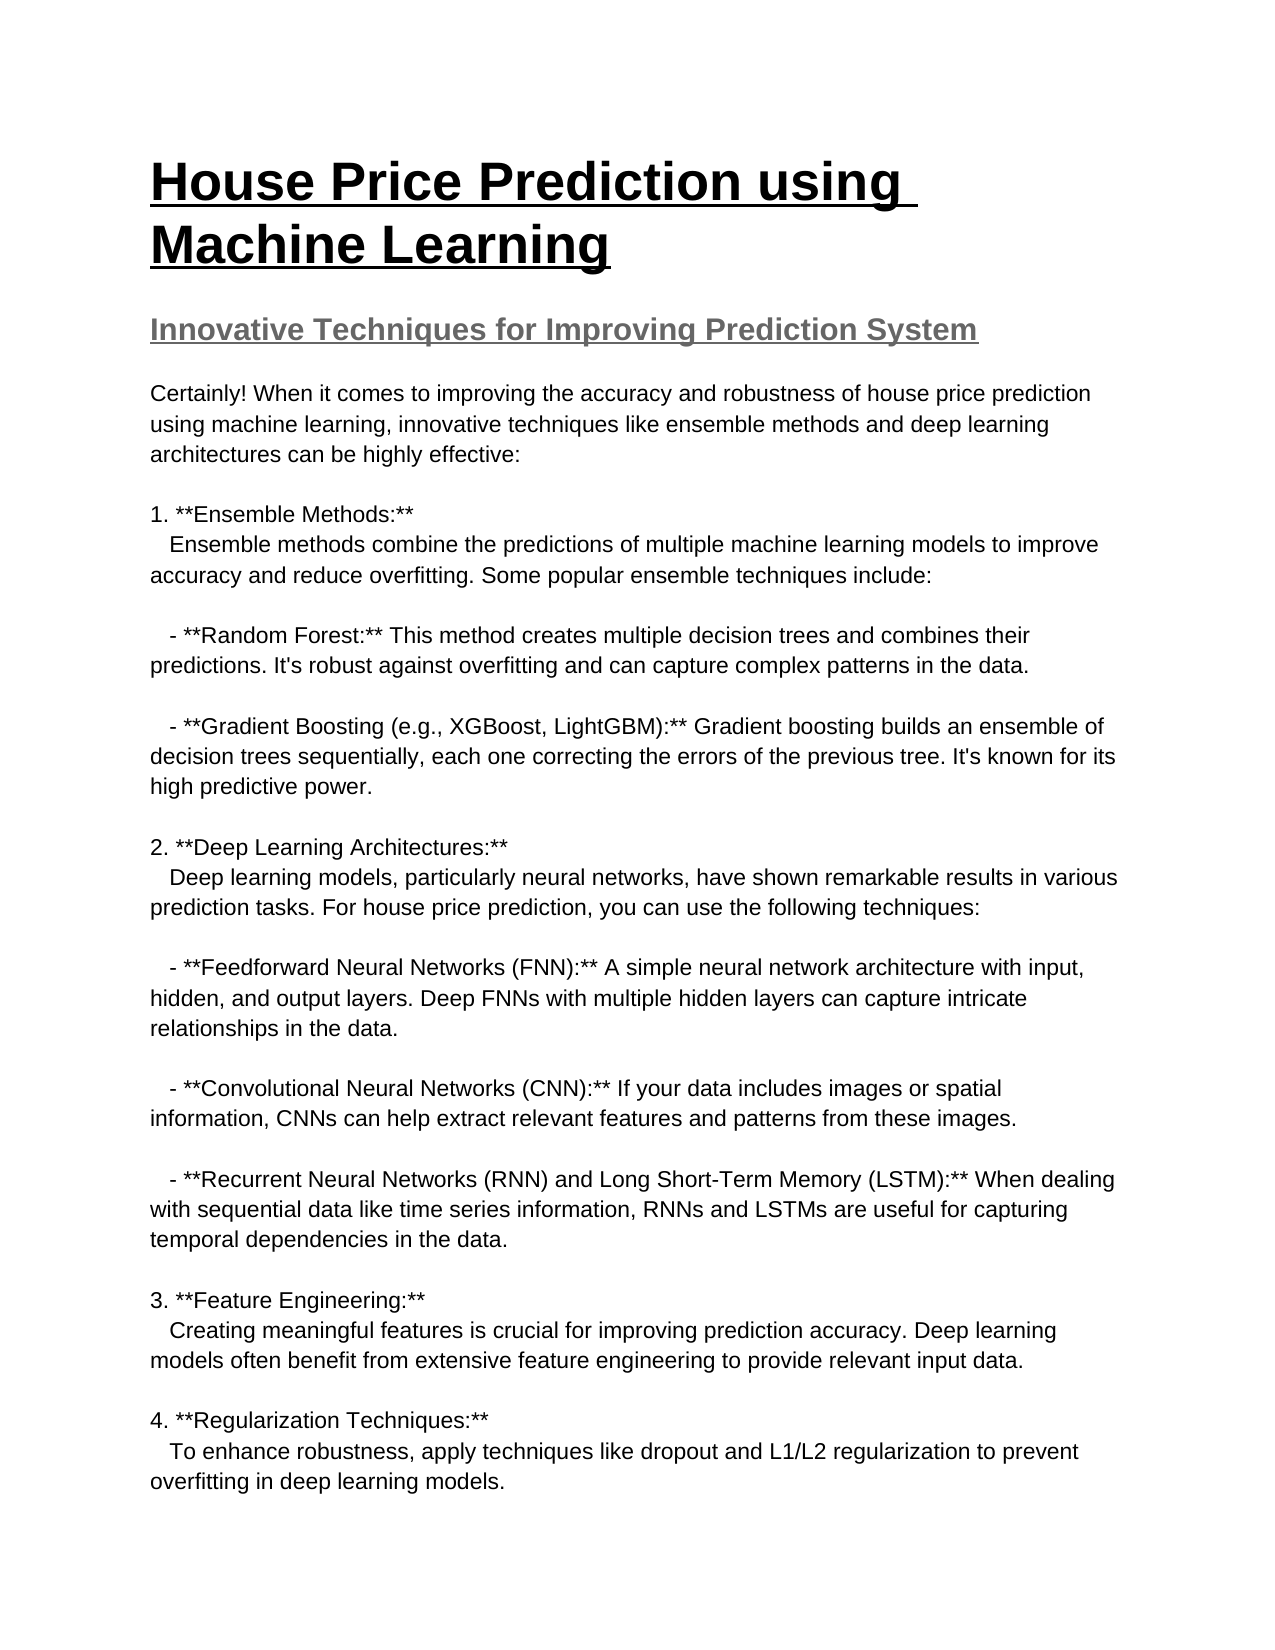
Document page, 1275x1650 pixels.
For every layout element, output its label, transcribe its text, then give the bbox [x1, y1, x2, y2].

text 4. **Regularization Techniques:** [150, 1407, 1125, 1434]
text Deep learning models, particularly neural networks, have shown remarkable results in various prediction tasks. For house price prediction, you can use the following techniques: [150, 864, 1125, 920]
text 2. **Deep Learning Architectures:** [150, 833, 1125, 860]
title House Price Prediction using Machine Learning [150, 150, 1125, 274]
text Ensemble methods combine the predictions of multiple machine learning models to improve accuracy and reduce overfitting. Some popular ensemble techniques include: [150, 531, 1125, 588]
text - **Feedforward Neural Networks (FNN):** A simple neural network architecture with input, hidden, and output layers. Deep FNNs with multiple hidden layers can capture intricate relationships in the data. [150, 954, 1125, 1041]
text - **Convolutional Neural Networks (CNN):** If your data includes images or spatial information, CNNs can help extract relevant features and patterns from these images. [150, 1075, 1125, 1132]
text To enhance robustness, apply techniques like dropout and L1/L2 regularization to prevent overfitting in deep learning models. [150, 1438, 1125, 1494]
text Creating meaningful features is crucial for improving prediction accuracy. Deep learning models often benefit from extensive feature engineering to provide relevant input data. [150, 1317, 1125, 1373]
text - **Random Forest:** This method creates multiple decision trees and combines their predictions. It's robust against overfitting and can capture complex patterns in the data. [150, 622, 1125, 678]
text Certainly! When it comes to improving the accuracy and robustness of house price prediction using machine learning, innovative techniques like ensemble methods and deep learning architectures can be highly effective: [150, 380, 1125, 467]
text 1. **Ensemble Methods:** [150, 501, 1125, 527]
text - **Recurrent Neural Networks (RNN) and Long Short-Term Memory (LSTM):** When dealing with sequential data like time series information, RNNs and LSTMs are useful for capturing temporal dependencies in the data. [150, 1166, 1125, 1252]
text 3. **Feature Engineering:** [150, 1287, 1125, 1313]
text - **Gradient Boosting (e.g., XGBoost, LightGBM):** Gradient boosting builds an ensemble of decision trees sequentially, each one correcting the errors of the previous tree. It's known for its high predictive power. [150, 713, 1125, 799]
subtitle Innovative Techniques for Improving Prediction System [150, 311, 1125, 347]
